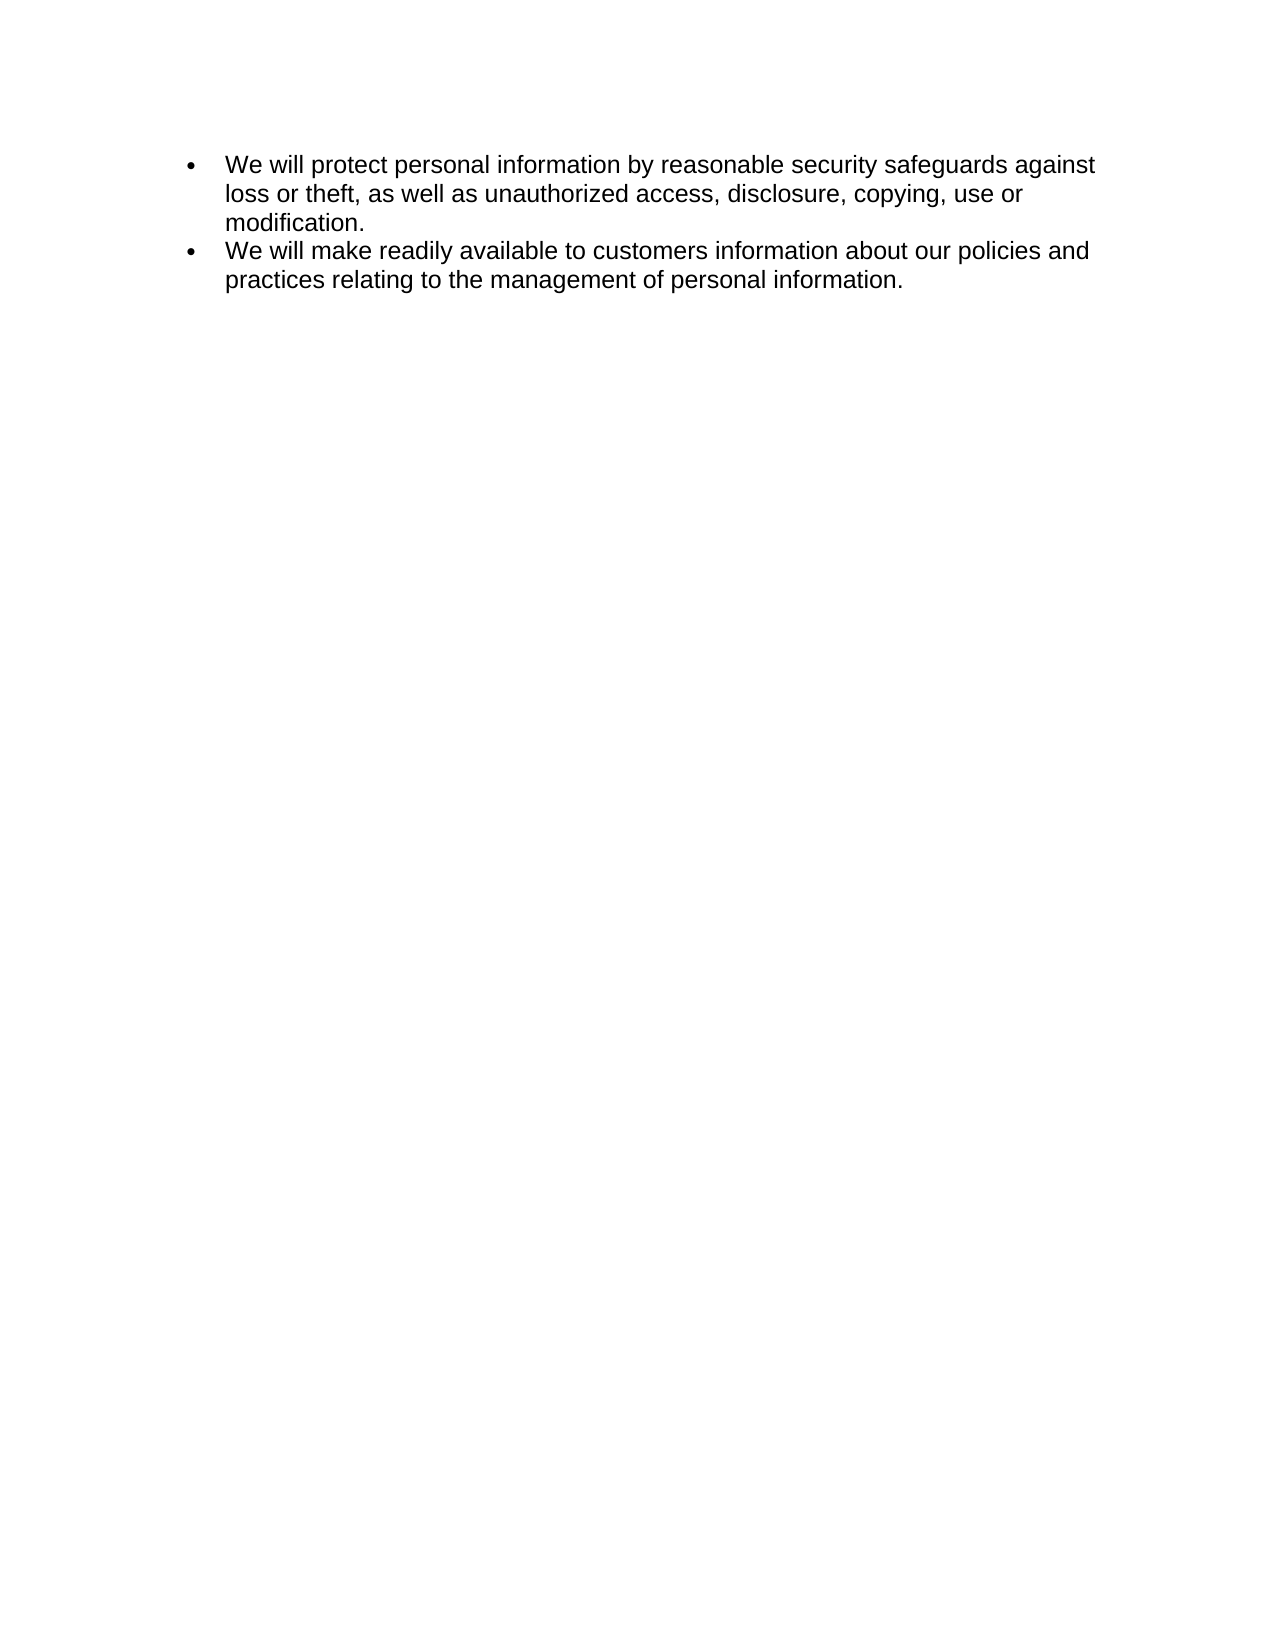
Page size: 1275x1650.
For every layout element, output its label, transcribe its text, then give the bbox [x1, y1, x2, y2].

list We will protect personal information by reasonable security safeguards against loss or theft, as well as unauthorized access, disclosure, copying, use or modification. [187, 150, 1125, 236]
list We will make readily available to customers information about our policies and practices relating to the management of personal information. [187, 236, 1125, 294]
